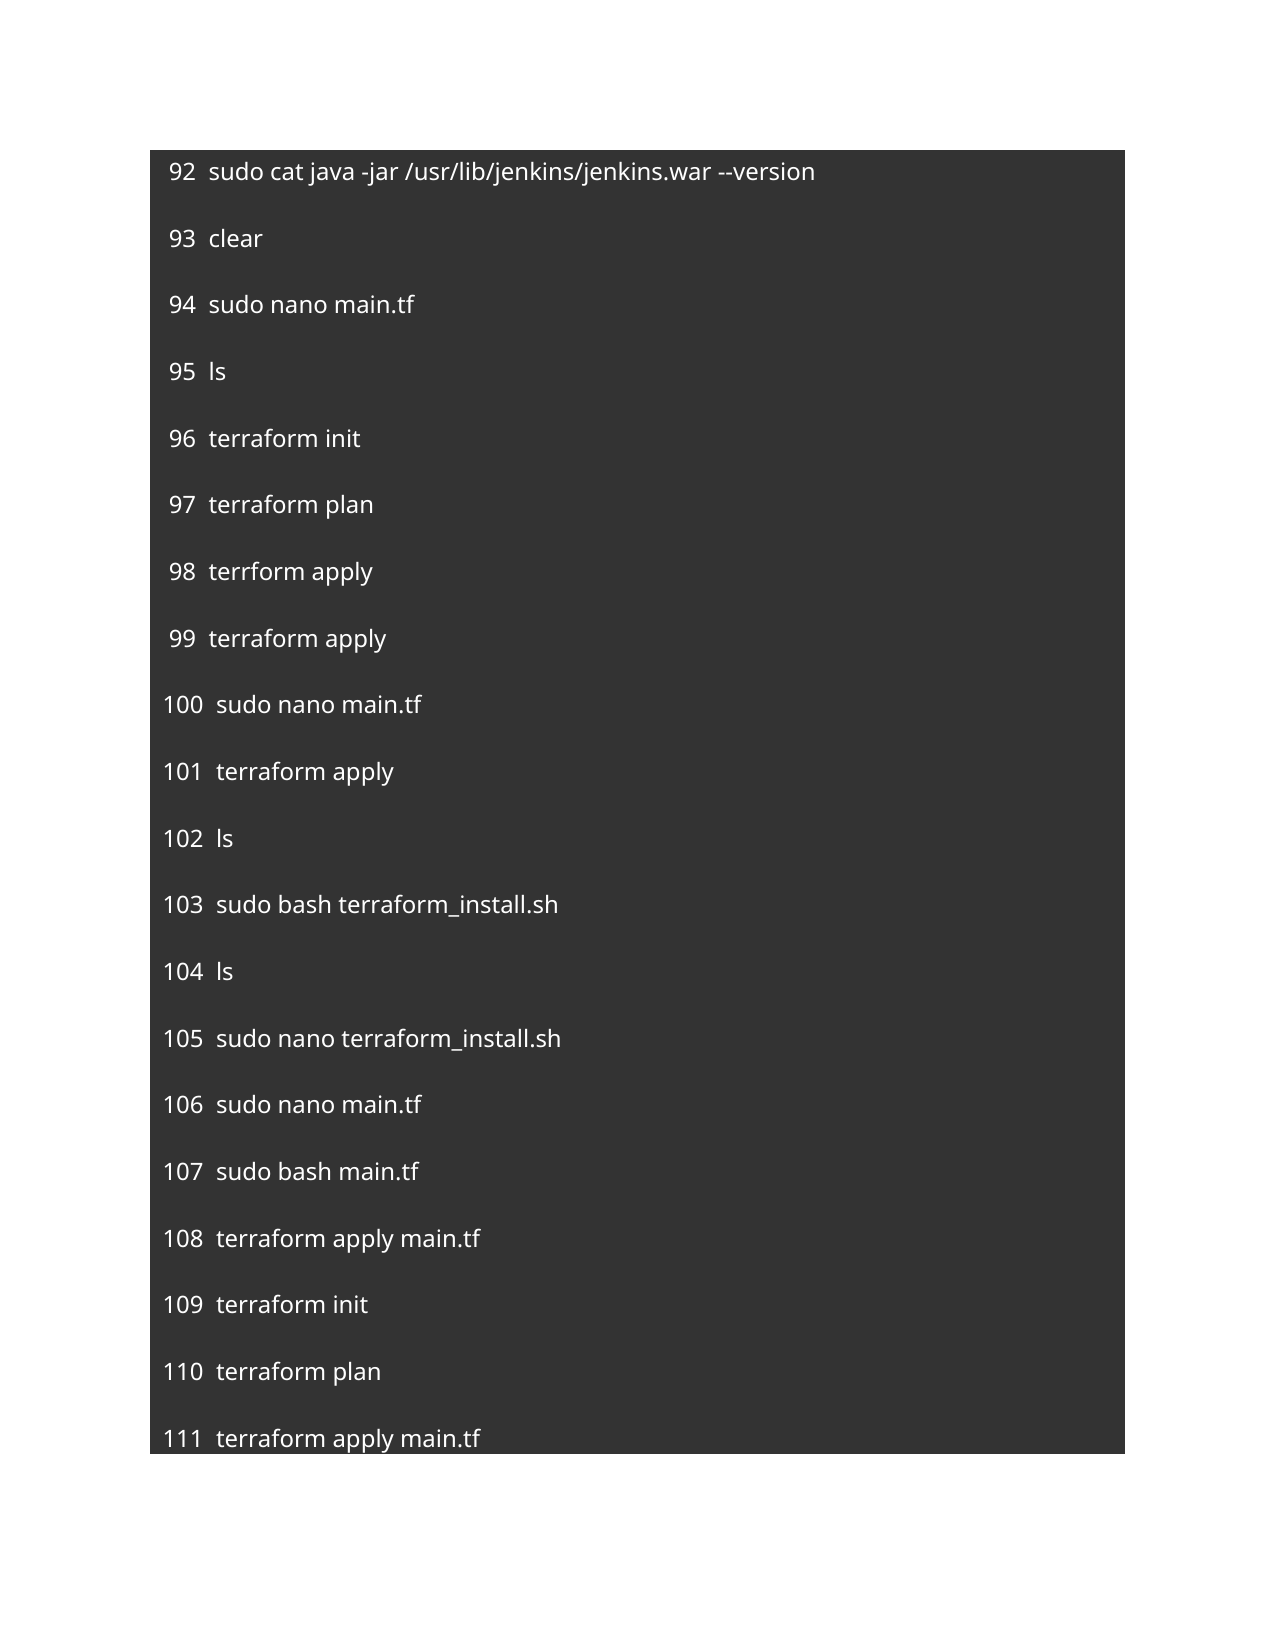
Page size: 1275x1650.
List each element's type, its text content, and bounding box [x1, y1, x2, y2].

text 110 terraform plan [150, 1350, 1125, 1387]
text 96 terraform init [150, 417, 1125, 454]
text 93 clear [150, 217, 1125, 254]
text 99 terraform apply [150, 617, 1125, 654]
text 111 terraform apply main.tf [150, 1417, 1125, 1454]
text 94 sudo nano main.tf [150, 283, 1125, 321]
text 104 ls [150, 950, 1125, 987]
text 108 terraform apply main.tf [150, 1217, 1125, 1254]
text 105 sudo nano terraform_install.sh [150, 1017, 1125, 1054]
text 101 terraform apply [150, 750, 1125, 787]
text 97 terraform plan [150, 483, 1125, 521]
text 103 sudo bash terraform_install.sh [150, 883, 1125, 921]
text 95 ls [150, 350, 1125, 387]
text 102 ls [150, 817, 1125, 854]
text 109 terraform init [150, 1283, 1125, 1321]
text 107 sudo bash main.tf [150, 1150, 1125, 1187]
text 100 sudo nano main.tf [150, 683, 1125, 721]
text 98 terrform apply [150, 550, 1125, 587]
text 106 sudo nano main.tf [150, 1083, 1125, 1121]
text 92 sudo cat java -jar /usr/lib/jenkins/jenkins.war --version [150, 150, 1125, 187]
